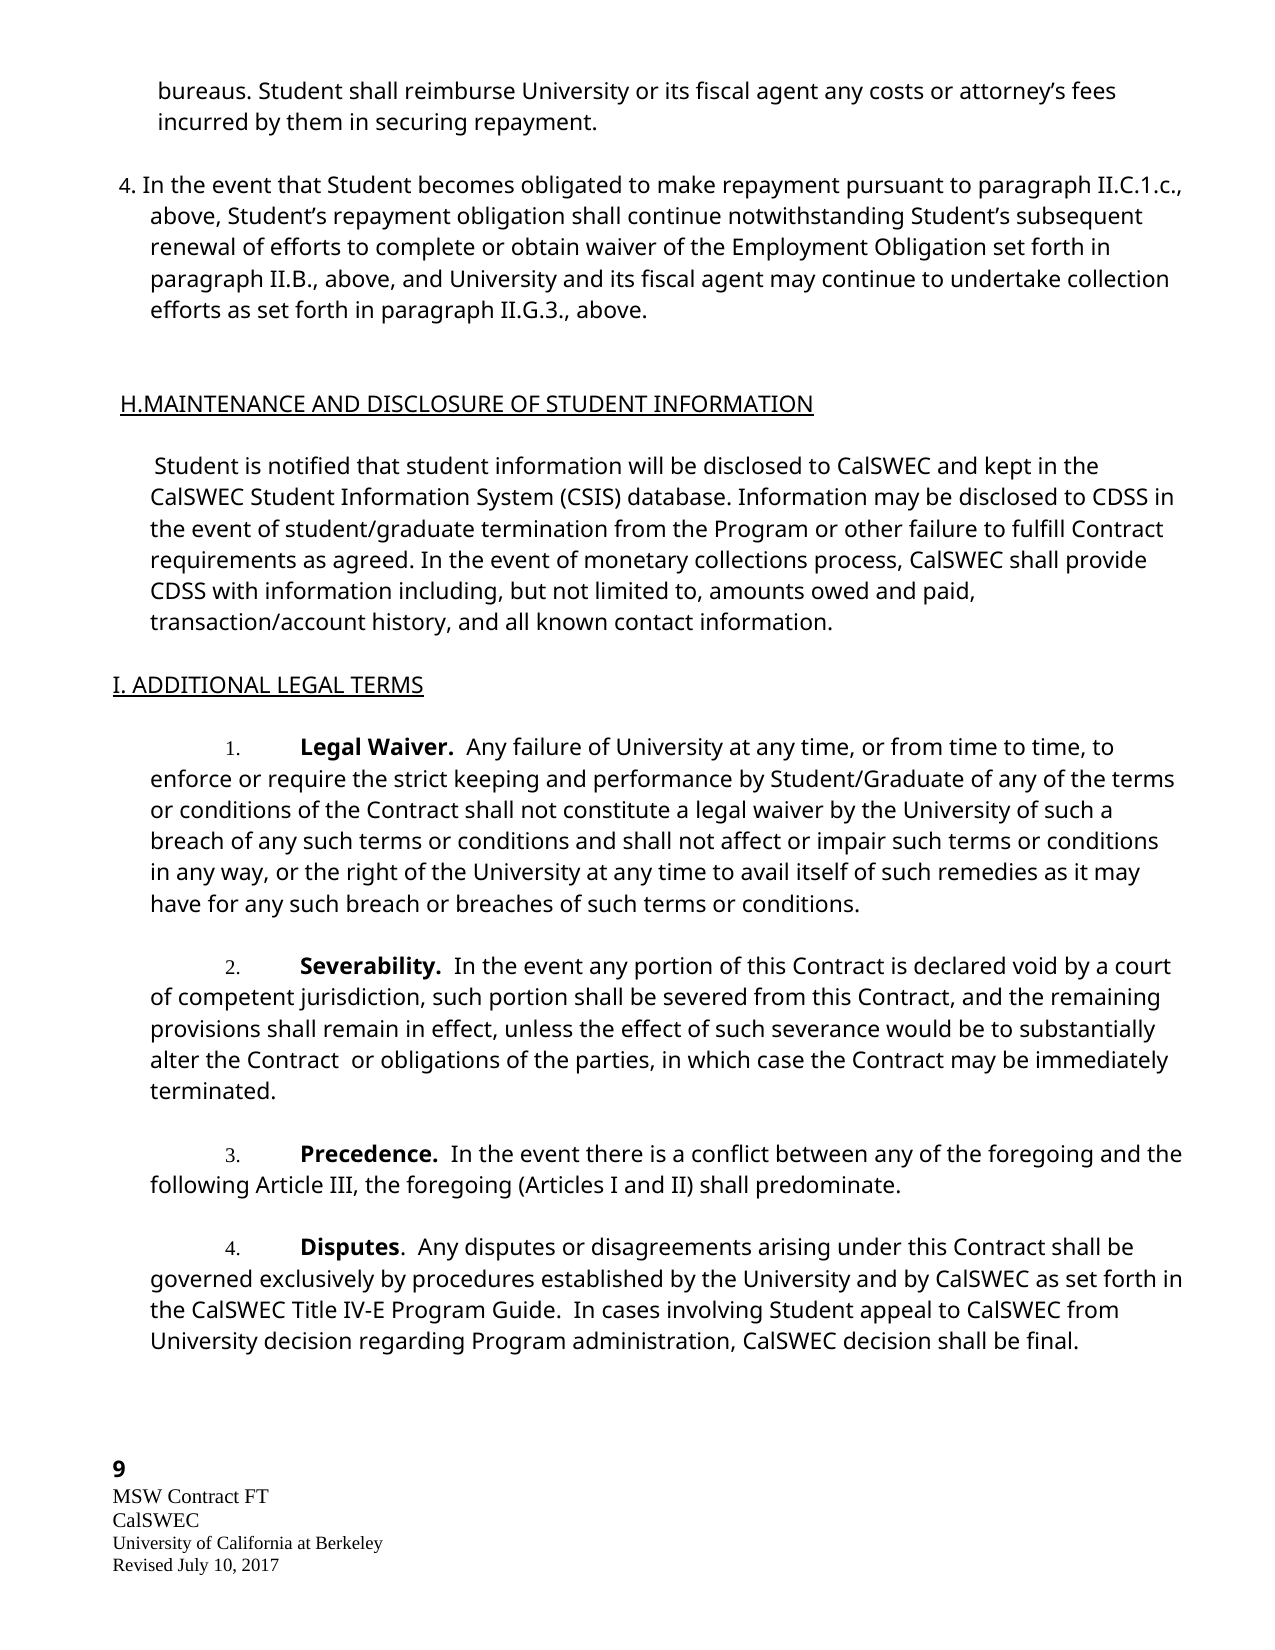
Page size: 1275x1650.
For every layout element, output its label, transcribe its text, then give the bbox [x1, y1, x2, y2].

list Precedence. In the event there is a conflict between any of the foregoing and the following Article III, the foregoing (Articles I and II) shall predominate. [150, 1137, 1185, 1200]
text Student is notified that student information will be disclosed to CalSWEC and kept in the CalSWEC Student Information System (CSIS) database. Information may be disclosed to CDSS in the event of student/graduate termination from the Program or other failure to fulfill Contract requirements as agreed. In the event of monetary collections process, CalSWEC shall provide CDSS with information including, but not limited to, amounts owed and paid, transaction/account history, and all known contact information. [112, 450, 1185, 637]
text H.MAINTENANCE AND DISCLOSURE OF STUDENT INFORMATION [120, 387, 1185, 419]
list Severability. In the event any portion of this Contract is declared void by a court of competent jurisdiction, such portion shall be severed from this Contract, and the remaining provisions shall remain in effect, unless the effect of such severance would be to substantially alter the Contract or obligations of the parties, in which case the Contract may be immediately terminated. [150, 950, 1185, 1106]
text I. ADDITIONAL LEGAL TERMS [112, 669, 1185, 700]
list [120, 75, 1185, 137]
text 4. In the event that Student becomes obligated to make repayment pursuant to paragraph II.C.1.c., above, Student’s repayment obligation shall continue notwithstanding Student’s subsequent renewal of efforts to complete or obtain waiver of the Employment Obligation set forth in paragraph II.B., above, and University and its fiscal agent may continue to undertake collection efforts as set forth in paragraph II.G.3., above. [112, 169, 1185, 325]
list Legal Waiver. Any failure of University at any time, or from time to time, to enforce or require the strict keeping and performance by Student/Graduate of any of the terms or conditions of the Contract shall not constitute a legal waiver by the University of such a breach of any such terms or conditions and shall not affect or impair such terms or conditions in any way, or the right of the University at any time to avail itself of such remedies as it may have for any such breach or breaches of such terms or conditions. [150, 731, 1185, 919]
list Disputes. Any disputes or disagreements arising under this Contract shall be governed exclusively by procedures established by the University and by CalSWEC as set forth in the CalSWEC Title IV-E Program Guide. In cases involving Student appeal to CalSWEC from University decision regarding Program administration, CalSWEC decision shall be final. [150, 1231, 1185, 1356]
